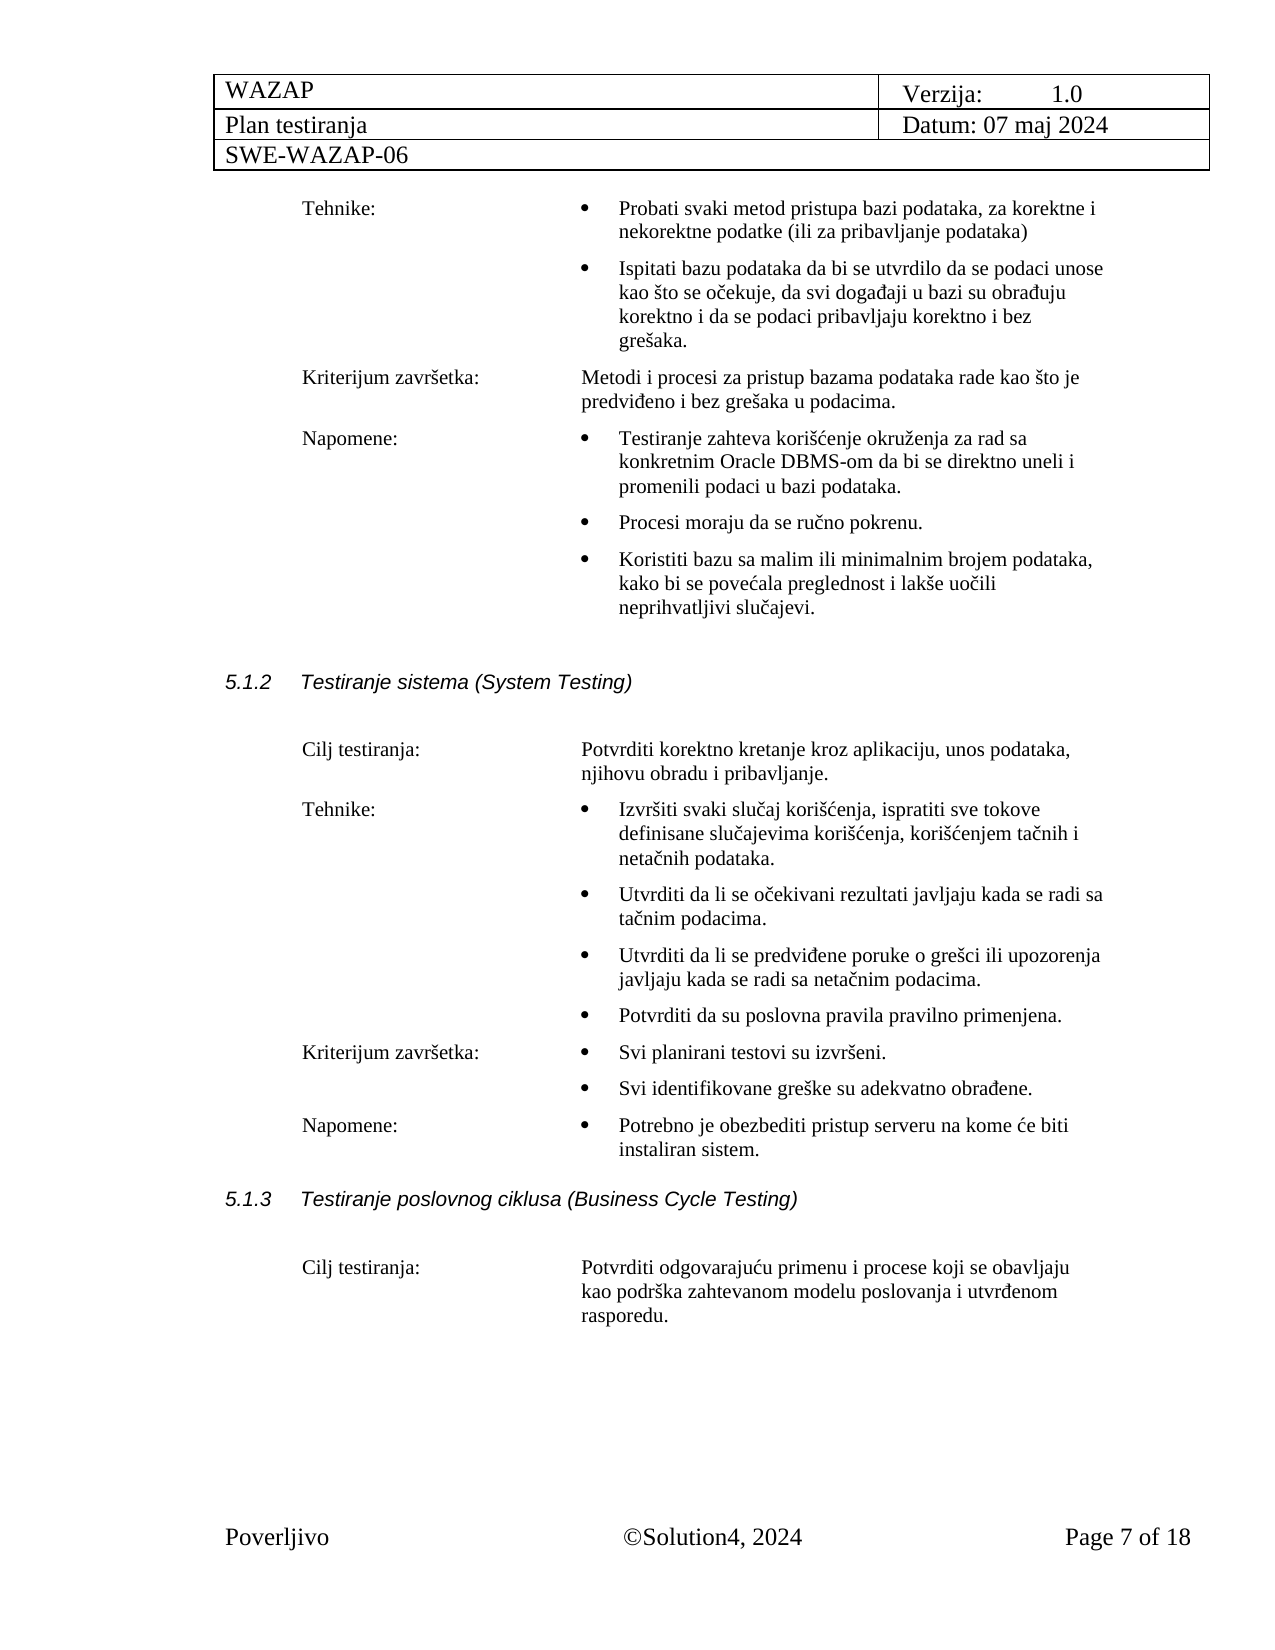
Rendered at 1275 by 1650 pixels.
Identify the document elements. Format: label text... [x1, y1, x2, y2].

table_cell Metodi i procesi za pristup bazama podataka rade kao što je predviđeno i bez grešaka u podacima. [570, 365, 1116, 425]
subtitle Testiranje sistema (System Testing) [225, 669, 1125, 694]
table_cell Probati svaki metod pristupa bazi podataka, za korektne i nekorektne podatke (ili za pribavljanje podataka) Ispitati bazu podataka da bi se utvrdilo da se podaci unose kao što se očekuje, da svi događaji u bazi su obrađuju korektno i da se podaci pribavljaju korektno i bez grešaka. [570, 195, 1116, 365]
table_cell Izvršiti svaki slučaj korišćenja, ispratiti sve tokove definisane slučajevima korišćenja, korišćenjem tačnih i netačnih podataka. Utvrditi da li se očekivani rezultati javljaju kada se radi sa tačnim podacima. Utvrditi da li se predviđene poruke o grešci ili upozorenja javljaju kada se radi sa netačnim podacima. Potvrditi da su poslovna pravila pravilno primenjena. [570, 797, 1116, 1040]
table_header Cilj testiranja: [291, 737, 570, 797]
table_cell Napomene: [291, 425, 570, 631]
table_header Potvrditi odgovarajuću primenu i procese koji se obavljaju kao podrška zahtevanom modelu poslovanja i utvrđenom rasporedu. [570, 1255, 1116, 1339]
table_cell Kriterijum završetka: [291, 365, 570, 425]
table_cell Tehnike: [291, 195, 570, 365]
table_cell Napomene: [291, 1113, 570, 1173]
table_cell Potrebno je obezbediti pristup serveru na kome će biti instaliran sistem. [570, 1113, 1116, 1173]
table_cell Svi planirani testovi su izvršeni. Svi identifikovane greške su adekvatno obrađene. [570, 1040, 1116, 1113]
subtitle Testiranje poslovnog ciklusa (Business Cycle Testing) [225, 1186, 1125, 1211]
table_cell Kriterijum završetka: [291, 1040, 570, 1113]
table_cell Testiranje zahteva korišćenje okruženja za rad sa konkretnim Oracle DBMS-om da bi se direktno uneli i promenili podaci u bazi podataka. Procesi moraju da se ručno pokrenu. Koristiti bazu sa malim ili minimalnim brojem podataka, kako bi se povećala preglednost i lakše uočili neprihvatljivi slučajevi. [570, 425, 1116, 631]
table_header Potvrditi korektno kretanje kroz aplikaciju, unos podataka, njihovu obradu i pribavljanje. [570, 737, 1116, 797]
table_header Cilj testiranja: [291, 1255, 570, 1339]
table_cell Tehnike: [291, 797, 570, 1040]
